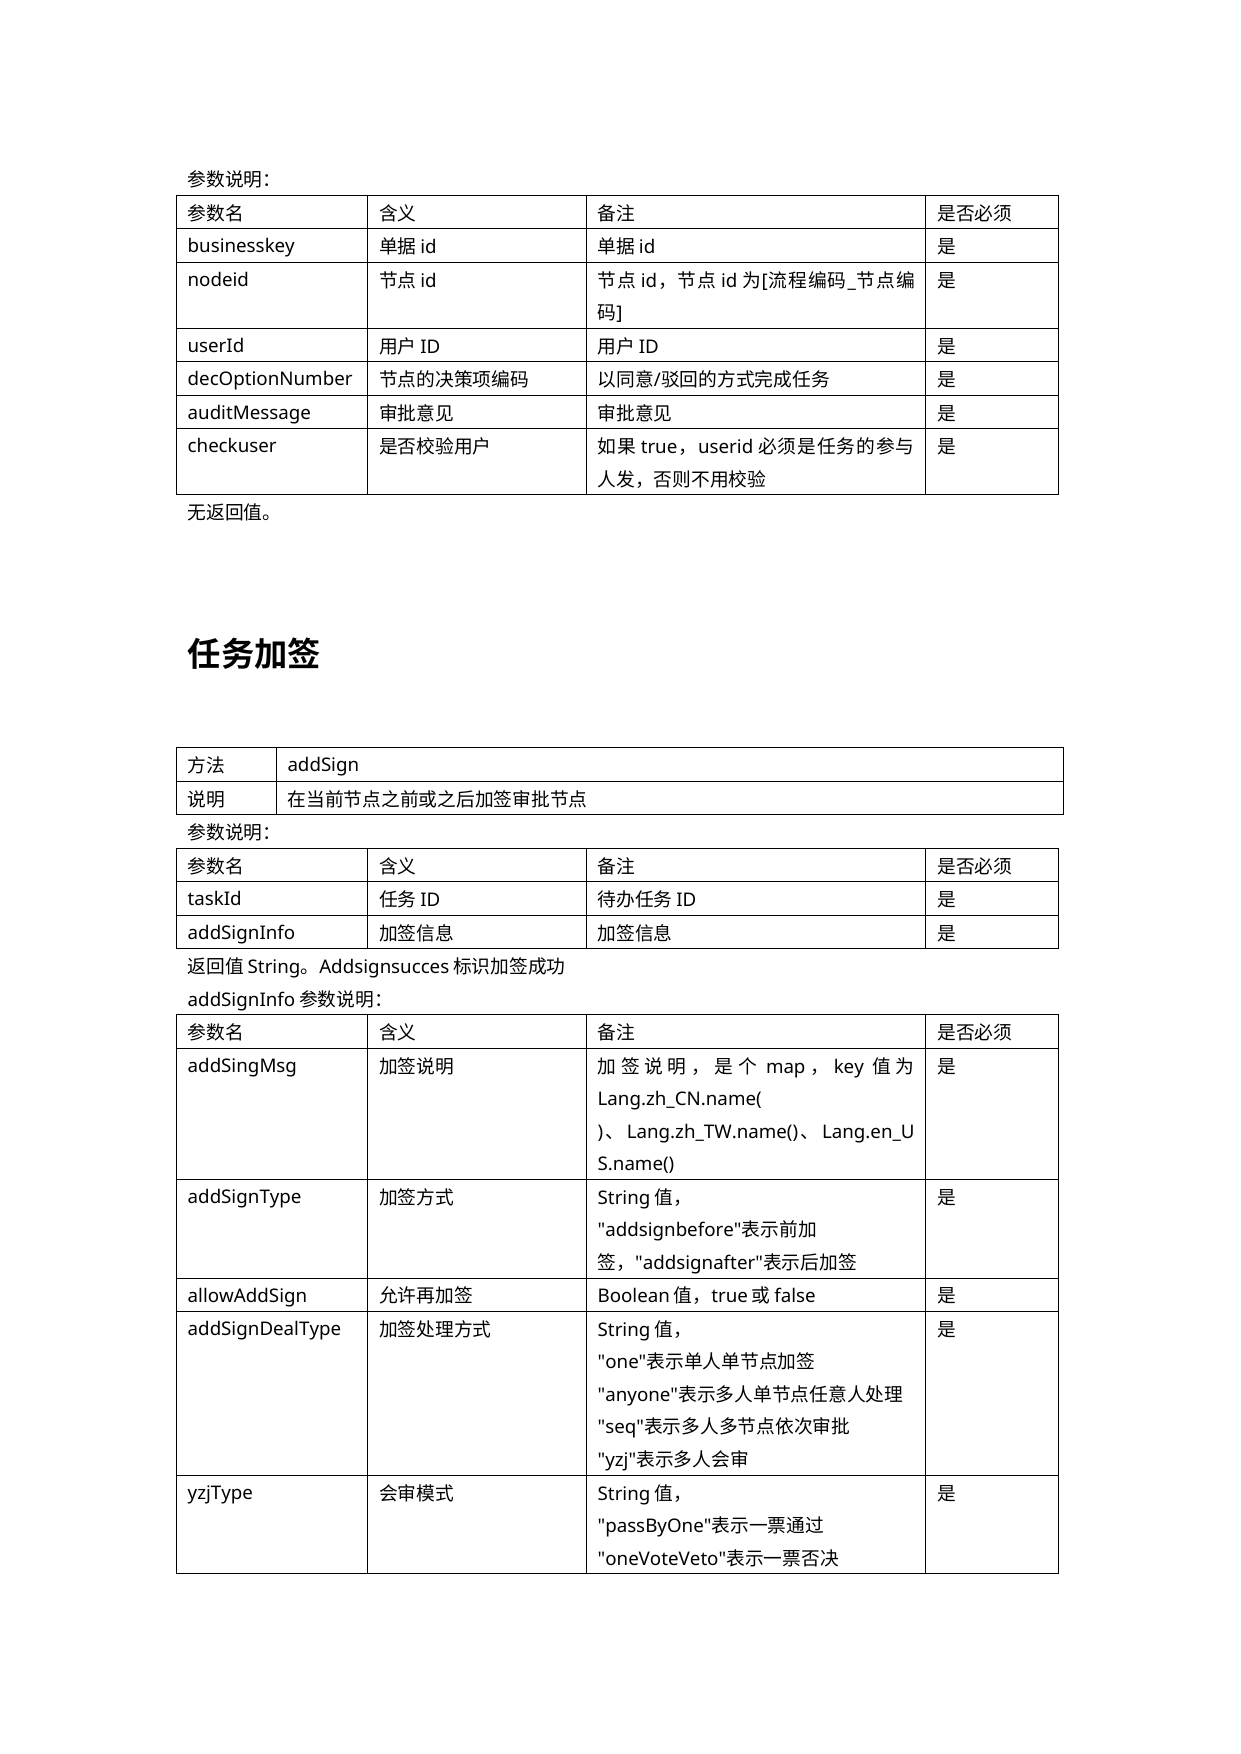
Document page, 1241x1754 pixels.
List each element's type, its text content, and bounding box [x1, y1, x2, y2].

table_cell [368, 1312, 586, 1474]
text addSignInfo参数说明： [187, 982, 1053, 1014]
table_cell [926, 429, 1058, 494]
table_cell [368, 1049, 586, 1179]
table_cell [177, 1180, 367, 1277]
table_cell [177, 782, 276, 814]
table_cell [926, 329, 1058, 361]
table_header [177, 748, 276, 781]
text 返回值String。Addsignsucces标识加签成功 [187, 949, 1053, 982]
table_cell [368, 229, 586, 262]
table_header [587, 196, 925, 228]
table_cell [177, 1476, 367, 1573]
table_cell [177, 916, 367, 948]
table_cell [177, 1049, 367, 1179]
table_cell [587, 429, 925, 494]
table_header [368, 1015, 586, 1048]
text 无返回值。 [187, 495, 1053, 528]
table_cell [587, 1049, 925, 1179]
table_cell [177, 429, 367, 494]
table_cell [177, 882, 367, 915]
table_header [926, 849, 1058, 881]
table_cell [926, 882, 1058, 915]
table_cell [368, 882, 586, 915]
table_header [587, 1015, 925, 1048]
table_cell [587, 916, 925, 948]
subtitle 任务加签 [187, 620, 1053, 685]
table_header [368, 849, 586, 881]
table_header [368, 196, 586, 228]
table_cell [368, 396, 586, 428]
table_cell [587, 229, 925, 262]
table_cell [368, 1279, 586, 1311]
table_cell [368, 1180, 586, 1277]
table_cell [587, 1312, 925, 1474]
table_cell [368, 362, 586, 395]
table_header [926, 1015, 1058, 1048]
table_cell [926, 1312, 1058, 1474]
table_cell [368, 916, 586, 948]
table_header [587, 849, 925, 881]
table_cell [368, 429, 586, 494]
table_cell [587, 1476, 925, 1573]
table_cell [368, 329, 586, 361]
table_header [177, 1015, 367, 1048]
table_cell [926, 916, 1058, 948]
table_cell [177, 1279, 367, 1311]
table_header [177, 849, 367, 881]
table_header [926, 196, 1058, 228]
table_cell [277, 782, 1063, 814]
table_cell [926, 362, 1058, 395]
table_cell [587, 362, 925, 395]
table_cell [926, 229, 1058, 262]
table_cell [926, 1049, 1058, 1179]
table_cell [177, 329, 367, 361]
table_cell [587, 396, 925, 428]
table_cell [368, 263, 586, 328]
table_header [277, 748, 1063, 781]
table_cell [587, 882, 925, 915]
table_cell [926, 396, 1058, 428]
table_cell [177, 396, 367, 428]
text 参数说明： [187, 162, 1053, 194]
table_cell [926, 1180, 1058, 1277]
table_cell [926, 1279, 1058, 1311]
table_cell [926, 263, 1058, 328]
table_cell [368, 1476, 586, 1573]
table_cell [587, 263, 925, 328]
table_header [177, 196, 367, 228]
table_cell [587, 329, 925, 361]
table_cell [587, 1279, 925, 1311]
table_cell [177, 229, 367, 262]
text 参数说明： [187, 815, 1053, 848]
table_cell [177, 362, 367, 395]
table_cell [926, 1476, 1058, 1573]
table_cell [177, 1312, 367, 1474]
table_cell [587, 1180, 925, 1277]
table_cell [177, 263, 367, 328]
